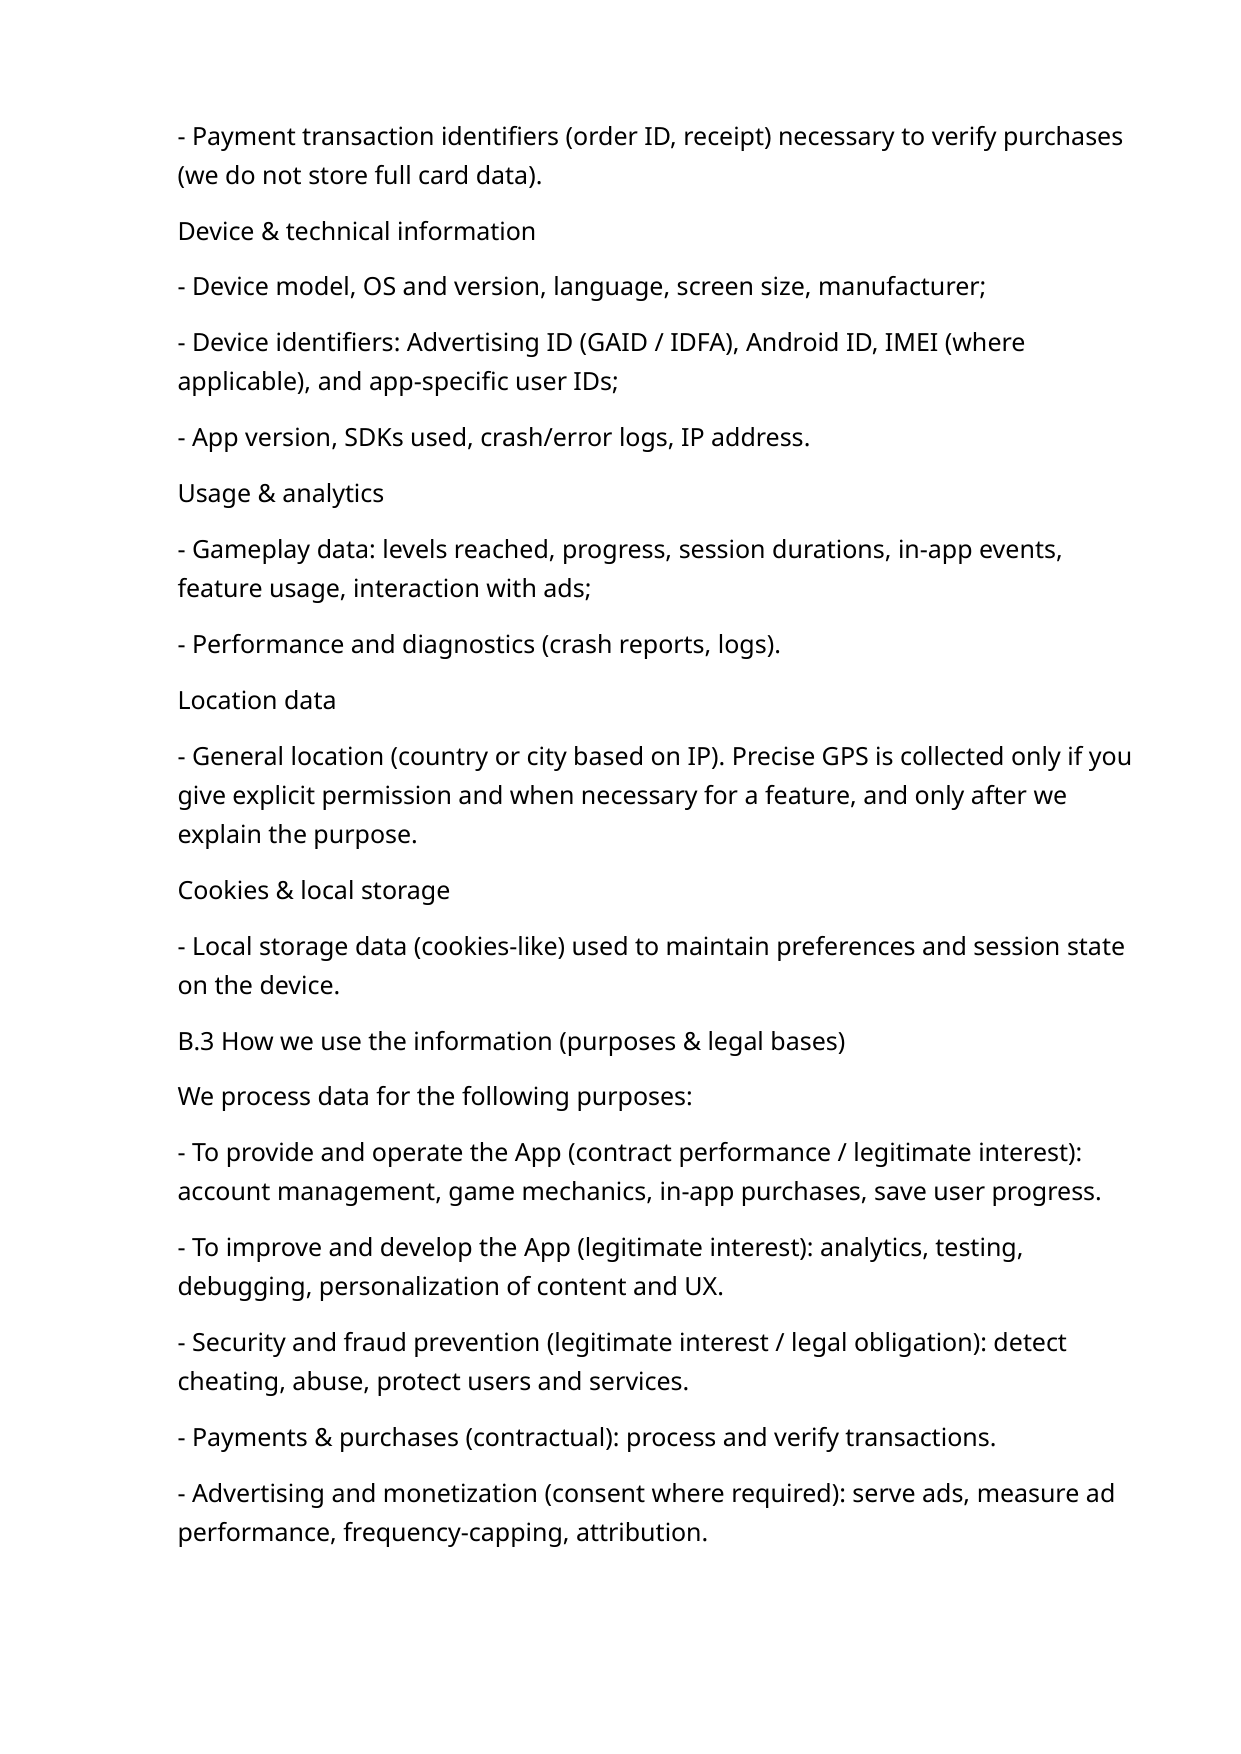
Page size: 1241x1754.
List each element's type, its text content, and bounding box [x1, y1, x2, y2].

text - Device identifiers: Advertising ID (GAID / IDFA), Android ID, IMEI (where applicable), and app-specific user IDs; [177, 325, 1152, 398]
text - Security and fraud prevention (legitimate interest / legal obligation): detect cheating, abuse, protect users and services. [177, 1325, 1152, 1398]
text Cookies & local storage [177, 872, 1152, 906]
text Device & technical information [177, 213, 1152, 247]
text - Device model, OS and version, language, screen size, manufacturer; [177, 269, 1152, 303]
text - To provide and operate the App (contract performance / legitimate interest): account management, game mechanics, in-app purchases, save user progress. [177, 1135, 1152, 1208]
text - Payment transaction identifiers (order ID, receipt) necessary to verify purchases (we do not store full card data). [177, 118, 1152, 191]
text Location data [177, 682, 1152, 716]
text B.3 How we use the information (purposes & legal bases) [177, 1023, 1152, 1057]
text - Performance and diagnostics (crash reports, logs). [177, 626, 1152, 661]
text - Payments & purchases (contractual): process and verify transactions. [177, 1420, 1152, 1454]
text - App version, SDKs used, crash/error logs, IP address. [177, 420, 1152, 454]
text We process data for the following purposes: [177, 1079, 1152, 1113]
text Usage & analytics [177, 476, 1152, 510]
text - To improve and develop the App (legitimate interest): analytics, testing, debugging, personalization of content and UX. [177, 1230, 1152, 1303]
text - Local storage data (cookies-like) used to maintain preferences and session state on the device. [177, 928, 1152, 1001]
text - Advertising and monetization (consent where required): serve ads, measure ad performance, frequency-capping, attribution. [177, 1476, 1152, 1549]
text - General location (country or city based on IP). Precise GPS is collected only if you give explicit permission and when necessary for a feature, and only after we explain the purpose. [177, 738, 1152, 851]
text - Gameplay data: levels reached, progress, session durations, in-app events, feature usage, interaction with ads; [177, 531, 1152, 605]
